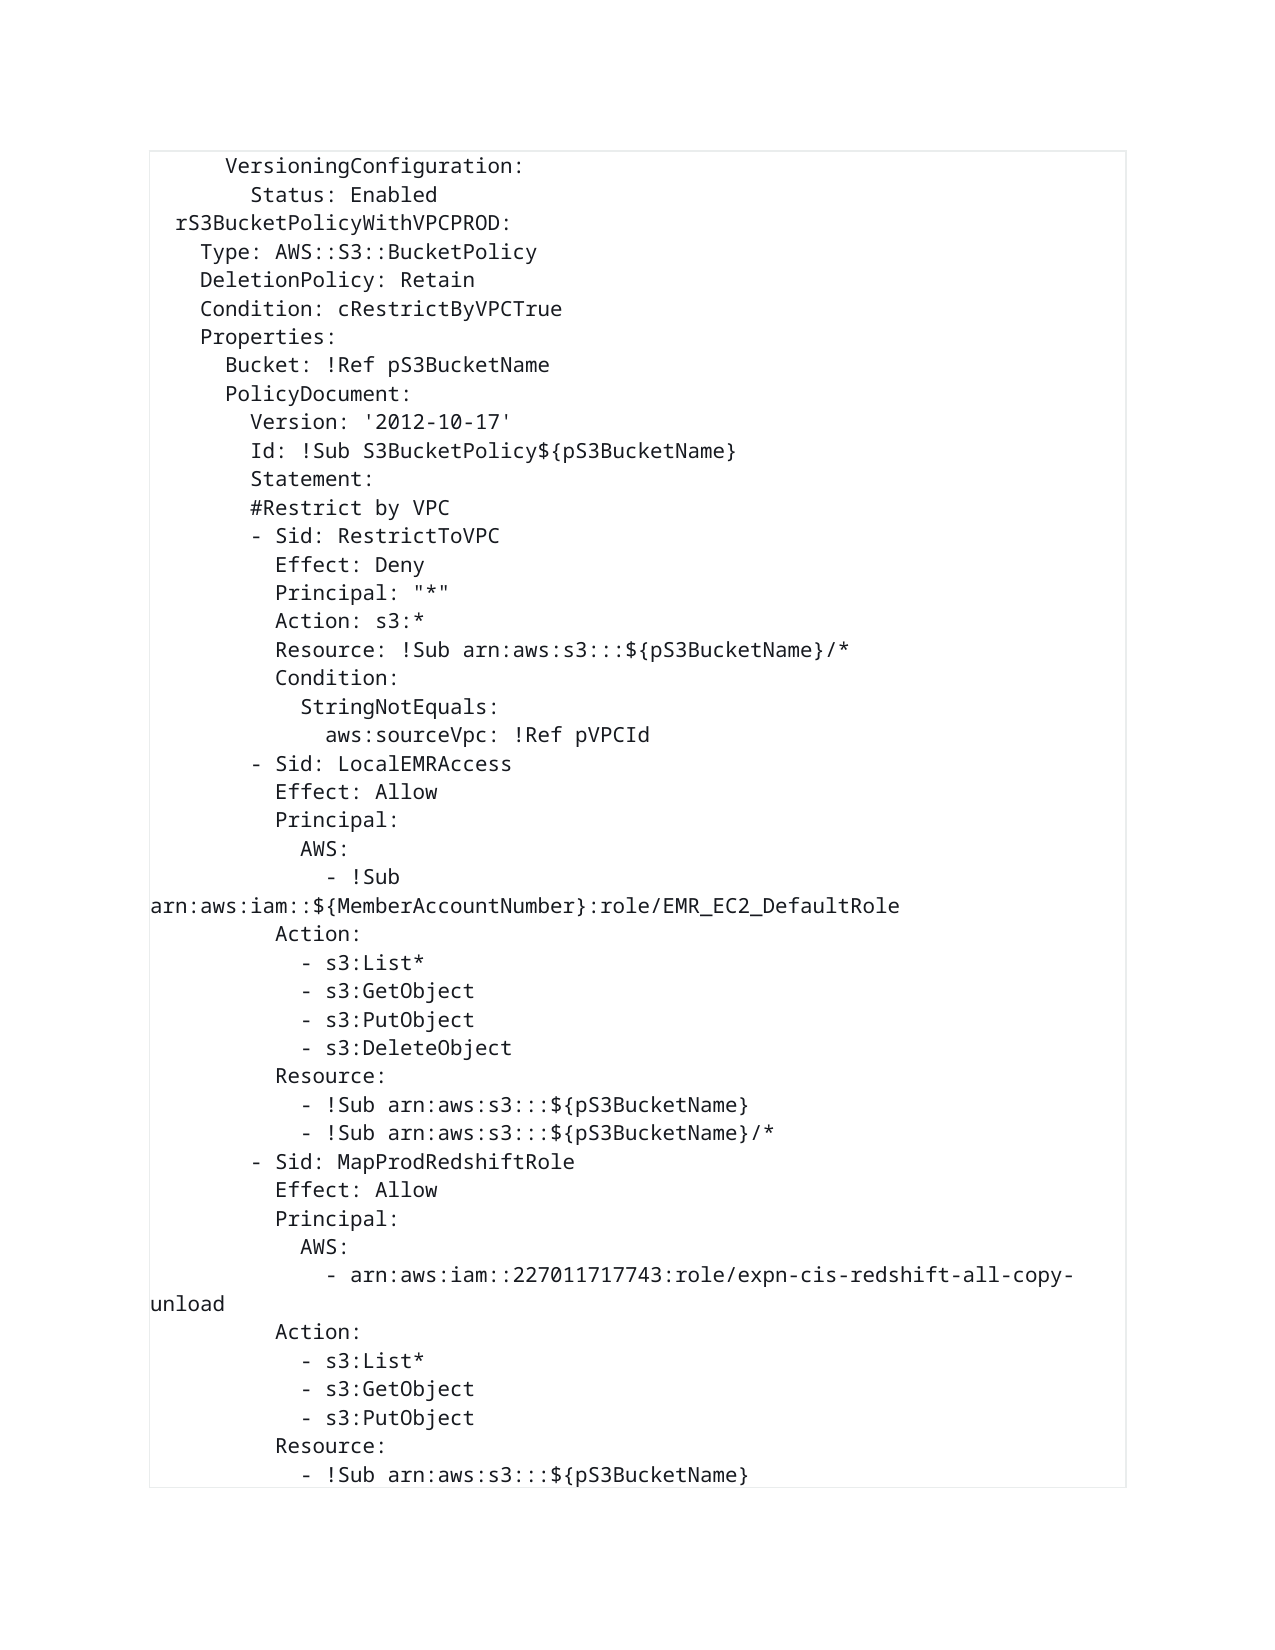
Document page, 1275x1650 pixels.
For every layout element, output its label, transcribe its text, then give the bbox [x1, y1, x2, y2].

text - Sid: RestrictToVPC [150, 521, 1125, 550]
text - s3:PutObject [150, 1403, 1125, 1431]
text AWS: [150, 1232, 1125, 1261]
text Principal: [150, 1204, 1125, 1232]
text Resource: [150, 1431, 1125, 1460]
text Statement: [150, 464, 1125, 493]
text Id: !Sub S3BucketPolicy${pS3BucketName} [150, 436, 1125, 464]
text Action: [150, 919, 1125, 948]
text - s3:List* [150, 1346, 1125, 1374]
text Action: s3:* [150, 607, 1125, 635]
text Version: '2012-10-17' [150, 407, 1125, 436]
text - arn:aws:iam::227011717743:role/expn-cis-redshift-all-copy-unload [150, 1261, 1125, 1317]
text Resource: [150, 1062, 1125, 1090]
text - s3:DeleteObject [150, 1033, 1125, 1062]
text - s3:List* [150, 948, 1125, 976]
text Condition: cRestrictByVPCTrue [150, 294, 1125, 322]
text VersioningConfiguration: [150, 152, 1125, 180]
text Principal: "*" [150, 578, 1125, 607]
text Condition: [150, 663, 1125, 692]
text Type: AWS::S3::BucketPolicy [150, 237, 1125, 265]
text #Restrict by VPC [150, 493, 1125, 521]
text - Sid: LocalEMRAccess [150, 749, 1125, 777]
text - !Sub arn:aws:s3:::${pS3BucketName}/* [150, 1118, 1125, 1147]
text - Sid: MapProdRedshiftRole [150, 1147, 1125, 1175]
text DeletionPolicy: Retain [150, 265, 1125, 294]
text - s3:PutObject [150, 1005, 1125, 1033]
text Effect: Deny [150, 550, 1125, 578]
text Action: [150, 1317, 1125, 1346]
text rS3BucketPolicyWithVPCPROD: [150, 208, 1125, 237]
text AWS: [150, 834, 1125, 862]
text - !Sub arn:aws:s3:::${pS3BucketName} [150, 1460, 1125, 1487]
text - !Sub arn:aws:s3:::${pS3BucketName} [150, 1090, 1125, 1118]
text - s3:GetObject [150, 976, 1125, 1005]
text - s3:GetObject [150, 1374, 1125, 1403]
text Principal: [150, 806, 1125, 834]
text Status: Enabled [150, 180, 1125, 208]
text - !Sub arn:aws:iam::${MemberAccountNumber}:role/EMR_EC2_DefaultRole [150, 862, 1125, 919]
text StringNotEquals: [150, 692, 1125, 720]
text aws:sourceVpc: !Ref pVPCId [150, 720, 1125, 749]
text Effect: Allow [150, 1175, 1125, 1204]
text PolicyDocument: [150, 379, 1125, 407]
text Bucket: !Ref pS3BucketName [150, 351, 1125, 379]
text Effect: Allow [150, 777, 1125, 806]
text Properties: [150, 322, 1125, 351]
text Resource: !Sub arn:aws:s3:::${pS3BucketName}/* [150, 635, 1125, 663]
